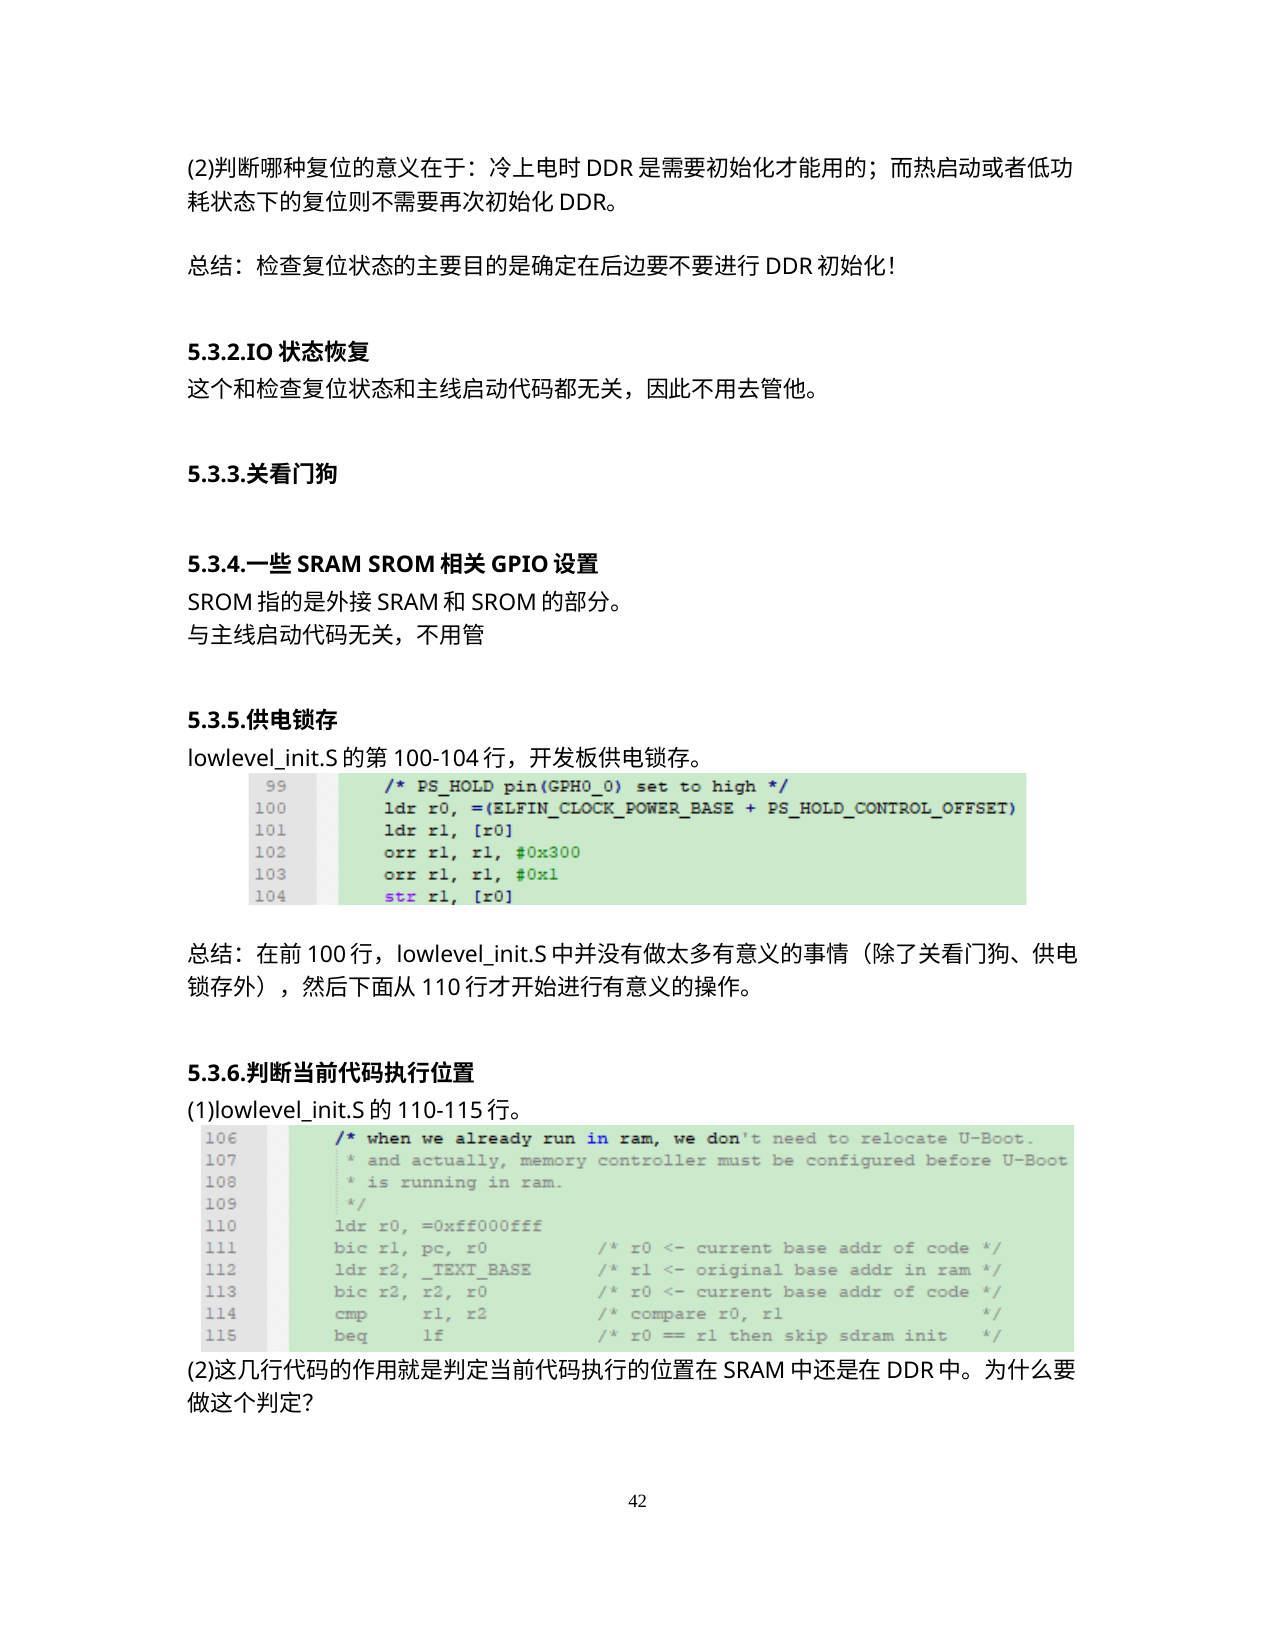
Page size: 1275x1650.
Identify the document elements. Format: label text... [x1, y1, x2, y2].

subtitle 5.3.6.判断当前代码执行位置 [187, 1054, 1087, 1088]
text SROM指的是外接SRAM和SROM的部分。 [187, 583, 1087, 617]
text 这个和检查复位状态和主线启动代码都无关，因此不用去管他。 [187, 371, 1087, 404]
text (2)这几行代码的作用就是判定当前代码执行的位置在SRAM中还是在DDR中。为什么要做这个判定？ [187, 1352, 1087, 1418]
subtitle 5.3.5.供电锁存 [187, 702, 1087, 736]
picture [248, 773, 1027, 905]
text (2)判断哪种复位的意义在于：冷上电时DDR是需要初始化才能用的；而热启动或者低功耗状态下的复位则不需要再次初始化DDR。 [187, 150, 1087, 217]
text (1)lowlevel_init.S的110-115行。 [187, 1092, 1087, 1125]
subtitle 5.3.3.关看门狗 [187, 456, 1087, 489]
text 总结：检查复位状态的主要目的是确定在后边要不要进行DDR初始化！ [187, 248, 1087, 281]
subtitle 5.3.2.IO状态恢复 [187, 333, 1087, 367]
text 总结：在前100行，lowlevel_init.S中并没有做太多有意义的事情（除了关看门狗、供电锁存外），然后下面从110行才开始进行有意义的操作。 [187, 936, 1087, 1002]
text 与主线启动代码无关，不用管 [187, 617, 1087, 650]
subtitle 5.3.4.一些SRAM SROM相关GPIO设置 [187, 546, 1087, 579]
picture [200, 1125, 1075, 1352]
text lowlevel_init.S的第100-104行，开发板供电锁存。 [187, 740, 1087, 773]
